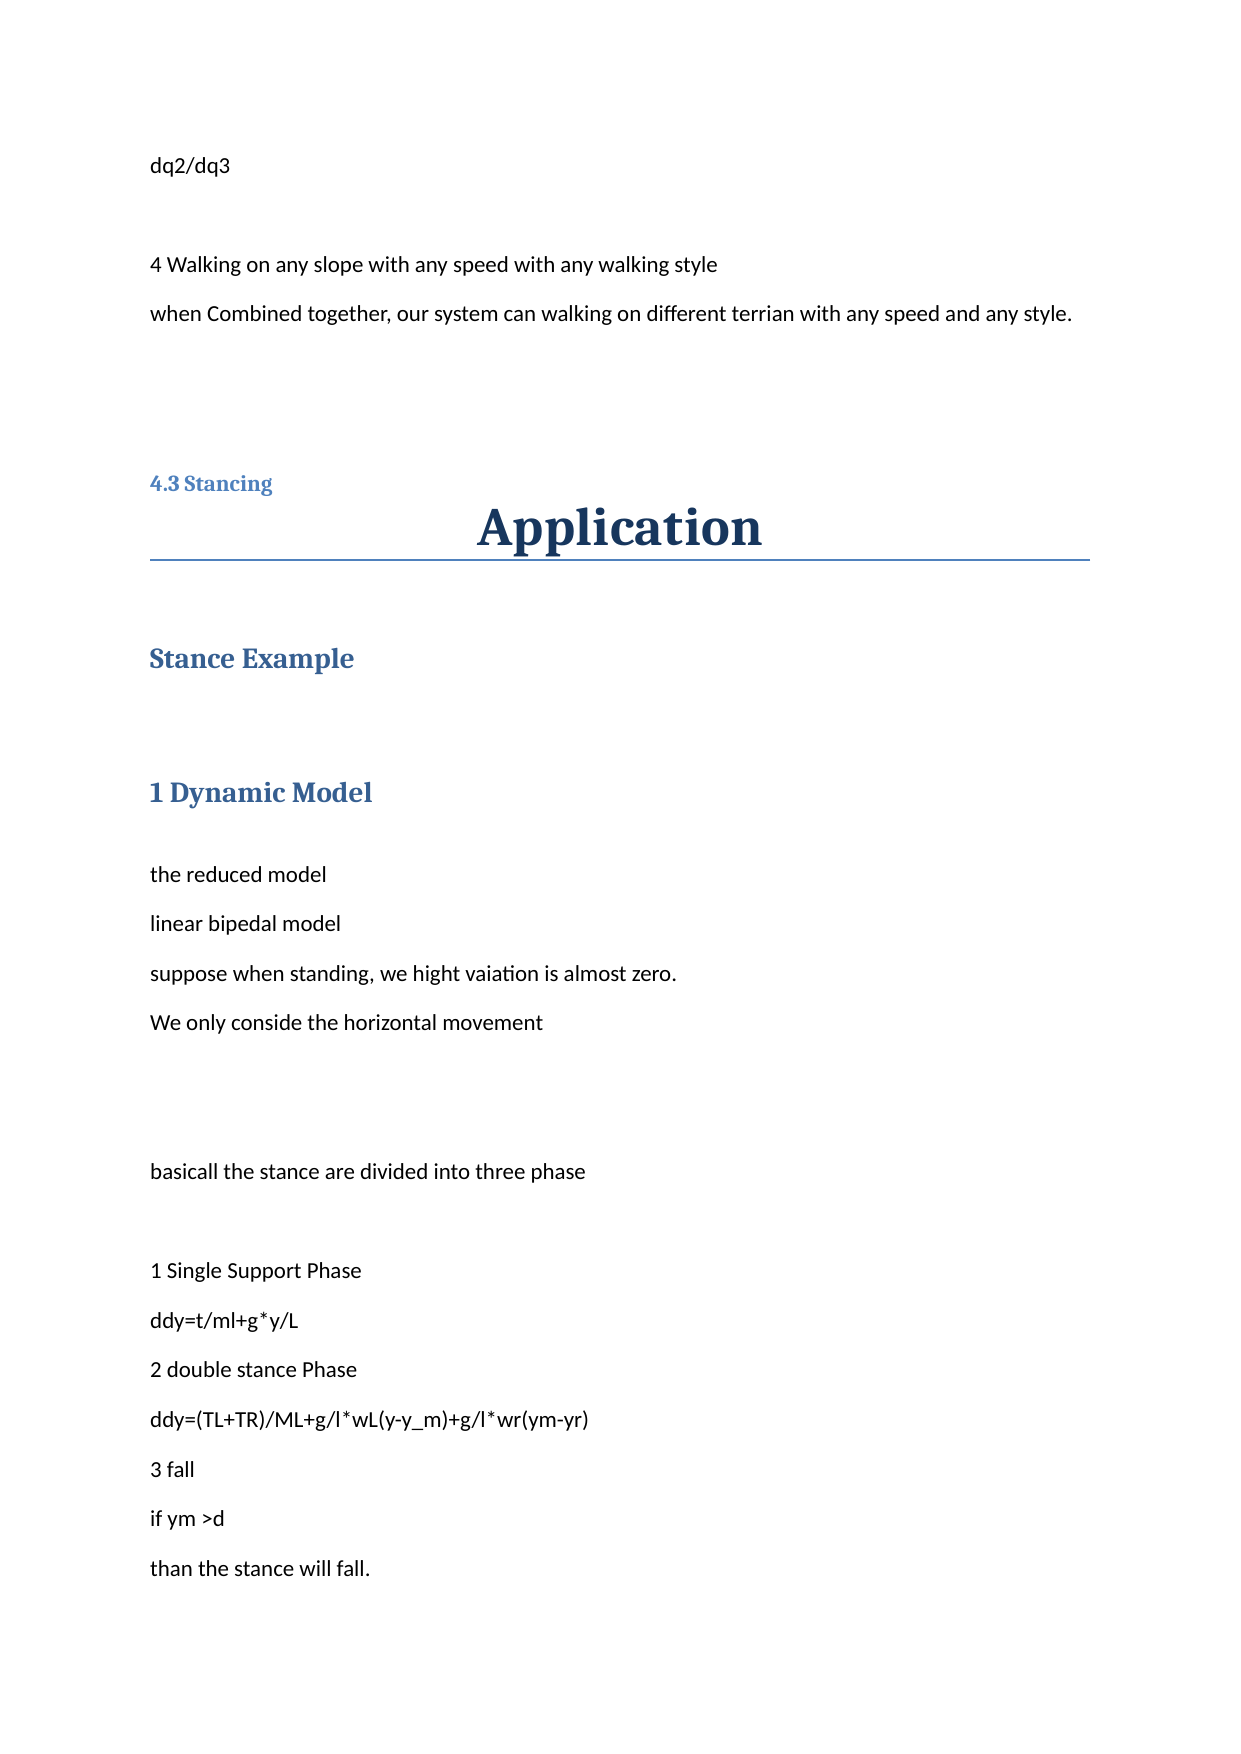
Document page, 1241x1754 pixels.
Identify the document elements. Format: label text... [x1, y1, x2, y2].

text 4 Walking on any slope with any speed with any walking style [150, 249, 1090, 278]
text basicall the stance are divided into three phase [150, 1156, 1090, 1185]
title Application [150, 497, 1090, 559]
text ddy=t/ml+g*y/L [150, 1305, 1090, 1334]
text 3 fall [150, 1454, 1090, 1483]
text dq2/dq3 [150, 150, 1090, 179]
text suppose when standing, we hight vaiation is almost zero. [150, 958, 1090, 987]
text linear bipedal model [150, 908, 1090, 937]
text We only conside the horizontal movement [150, 1008, 1090, 1036]
subtitle Stance Example [150, 643, 1090, 676]
text when Combined together, our system can walking on different terrian with any speed and any style. [150, 299, 1090, 327]
subtitle 4.3 Stancing [150, 468, 1090, 497]
text 2 double stance Phase [150, 1355, 1090, 1383]
text than the stance will fall. [150, 1553, 1090, 1582]
text if ym >d [150, 1503, 1090, 1532]
text 1 Single Support Phase [150, 1256, 1090, 1284]
text the reduced model [150, 859, 1090, 888]
text ddy=(TL+TR)/ML+g/l*wL(y-y_m)+g/l*wr(ym-yr) [150, 1404, 1090, 1433]
subtitle 1 Dynamic Model [150, 776, 1090, 809]
